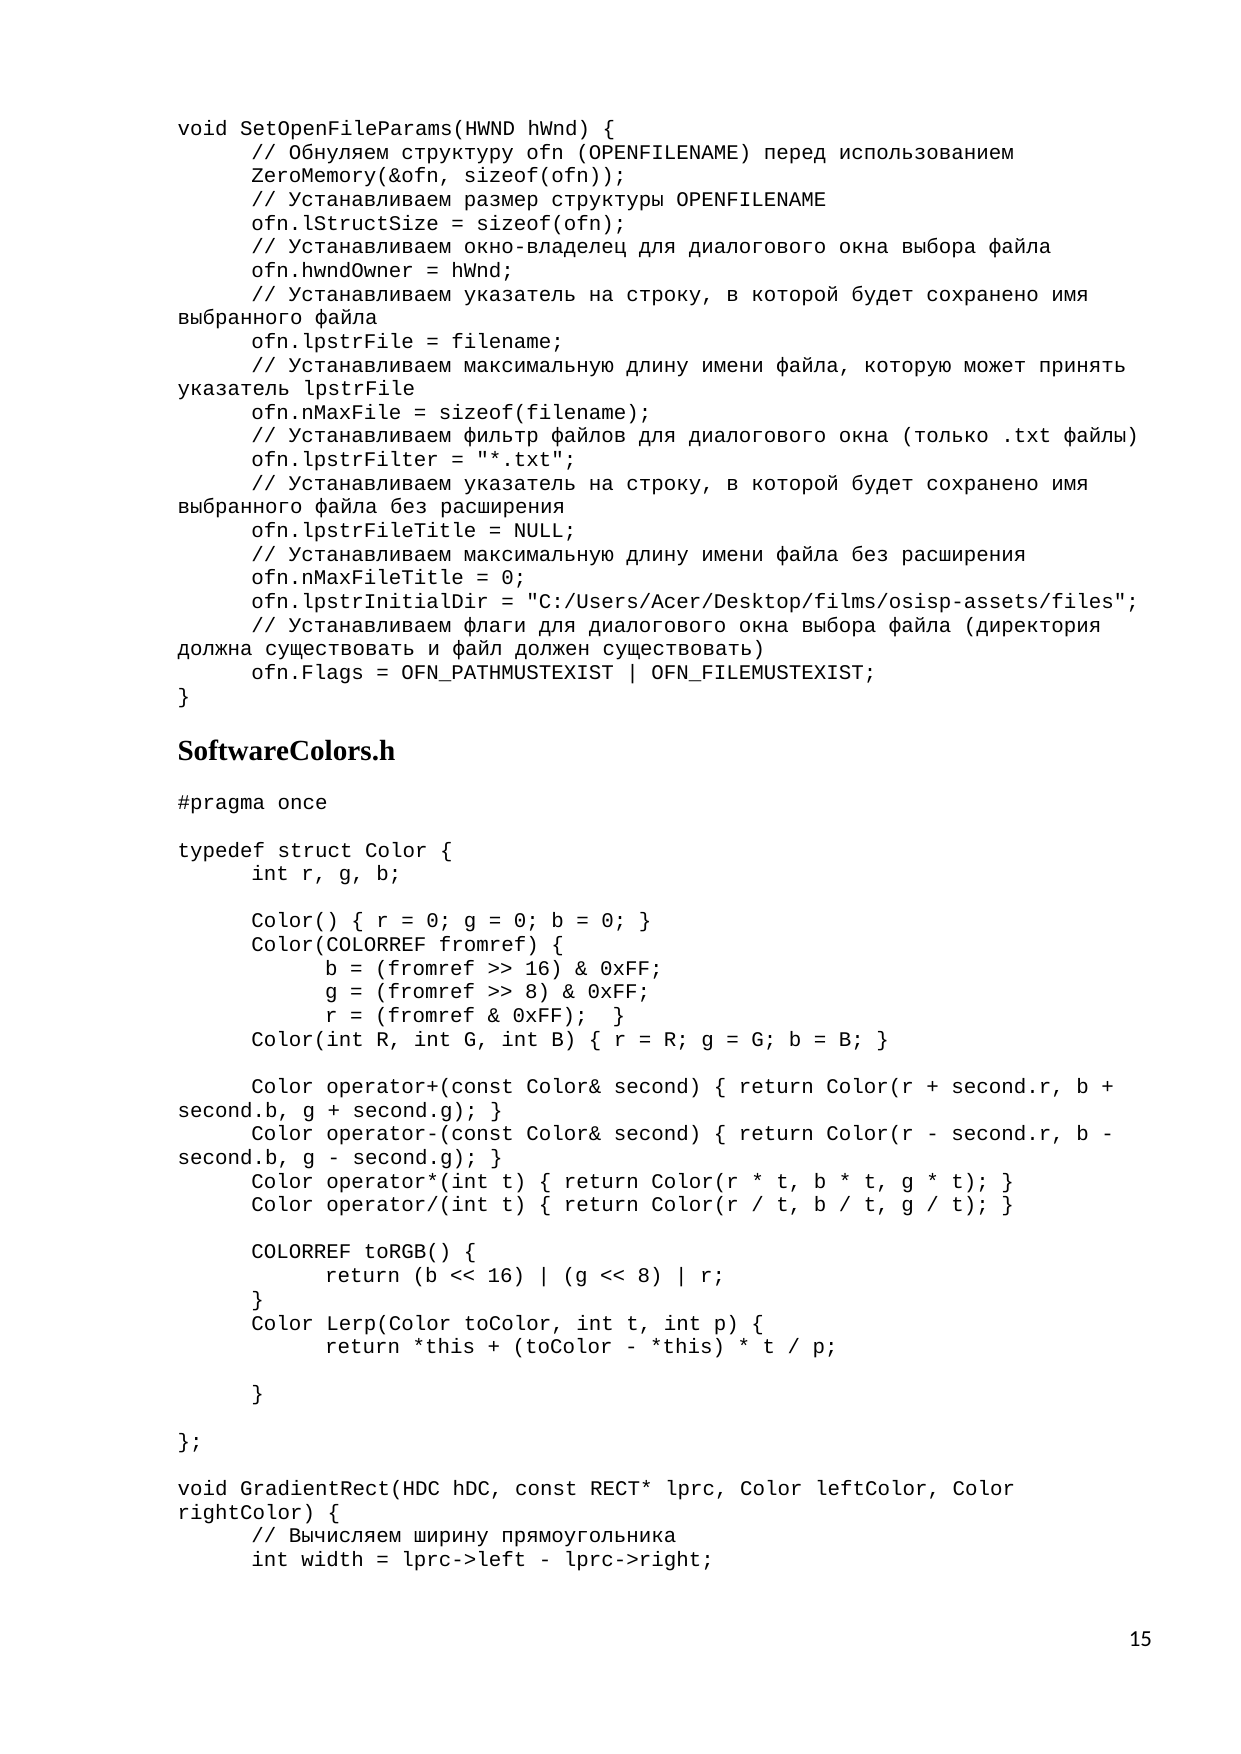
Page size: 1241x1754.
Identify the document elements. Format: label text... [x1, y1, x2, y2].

text Color() { r = 0; g = 0; b = 0; } [177, 911, 1152, 934]
text ofn.lpstrFile = filename; [177, 331, 1152, 354]
text SoftwareColors.h [177, 733, 1152, 766]
text Color operator-(const Color& second) { return Color(r - second.r, b - second.b, g - second.g); } [177, 1123, 1152, 1171]
text r = (fromref & 0xFF); } [177, 1005, 1152, 1029]
text ofn.nMaxFile = sizeof(filename); [177, 402, 1152, 426]
text COLORREF toRGB() { [177, 1242, 1152, 1265]
text }; [177, 1431, 1152, 1454]
text // Устанавливаем максимальную длину имени файла, которую может принять указатель lpstrFile [177, 354, 1152, 402]
text // Устанавливаем фильтр файлов для диалогового окна (только .txt файлы) [177, 426, 1152, 449]
text return *this + (toColor - *this) * t / p; [177, 1336, 1152, 1360]
text Color operator/(int t) { return Color(r / t, b / t, g / t); } [177, 1194, 1152, 1218]
text ofn.lStructSize = sizeof(ofn); [177, 213, 1152, 236]
text } [177, 1383, 1152, 1407]
text ofn.lpstrFilter = "*.txt"; [177, 449, 1152, 473]
text int r, g, b; [177, 863, 1152, 887]
text Color(int R, int G, int B) { r = R; g = G; b = B; } [177, 1029, 1152, 1052]
text Color operator*(int t) { return Color(r * t, b * t, g * t); } [177, 1171, 1152, 1194]
text // Обнуляем структуру ofn (OPENFILENAME) перед использованием [177, 142, 1152, 165]
text // Устанавливаем размер структуры OPENFILENAME [177, 189, 1152, 213]
text // Устанавливаем флаги для диалогового окна выбора файла (директория должна существовать и файл должен существовать) [177, 615, 1152, 662]
text return (b << 16) | (g << 8) | r; [177, 1265, 1152, 1289]
text // Устанавливаем указатель на строку, в которой будет сохранено имя выбранного файла без расширения [177, 473, 1152, 520]
text Color operator+(const Color& second) { return Color(r + second.r, b + second.b, g + second.g); } [177, 1076, 1152, 1123]
text ofn.hwndOwner = hWnd; [177, 260, 1152, 284]
text int width = lprc->left - lprc->right; [177, 1549, 1152, 1573]
text // Вычисляем ширину прямоугольника [177, 1525, 1152, 1549]
text g = (fromref >> 8) & 0xFF; [177, 981, 1152, 1005]
text // Устанавливаем максимальную длину имени файла без расширения [177, 544, 1152, 567]
text void GradientRect(HDC hDC, const RECT* lprc, Color leftColor, Color rightColor) { [177, 1478, 1152, 1525]
text ofn.lpstrFileTitle = NULL; [177, 520, 1152, 544]
text // Устанавливаем указатель на строку, в которой будет сохранено имя выбранного файла [177, 284, 1152, 331]
text #pragma once [177, 792, 1152, 816]
text ofn.Flags = OFN_PATHMUSTEXIST | OFN_FILEMUSTEXIST; [177, 662, 1152, 686]
text } [177, 1289, 1152, 1312]
text } [177, 686, 1152, 709]
text ZeroMemory(&ofn, sizeof(ofn)); [177, 165, 1152, 189]
text typedef struct Color { [177, 839, 1152, 863]
text Color(COLORREF fromref) { [177, 934, 1152, 958]
text b = (fromref >> 16) & 0xFF; [177, 958, 1152, 981]
text Color Lerp(Color toColor, int t, int p) { [177, 1312, 1152, 1336]
text ofn.nMaxFileTitle = 0; [177, 567, 1152, 591]
text void SetOpenFileParams(HWND hWnd) { [177, 118, 1152, 142]
text ofn.lpstrInitialDir = "C:/Users/Acer/Desktop/films/osisp-assets/files"; [177, 591, 1152, 615]
text // Устанавливаем окно-владелец для диалогового окна выбора файла [177, 236, 1152, 260]
